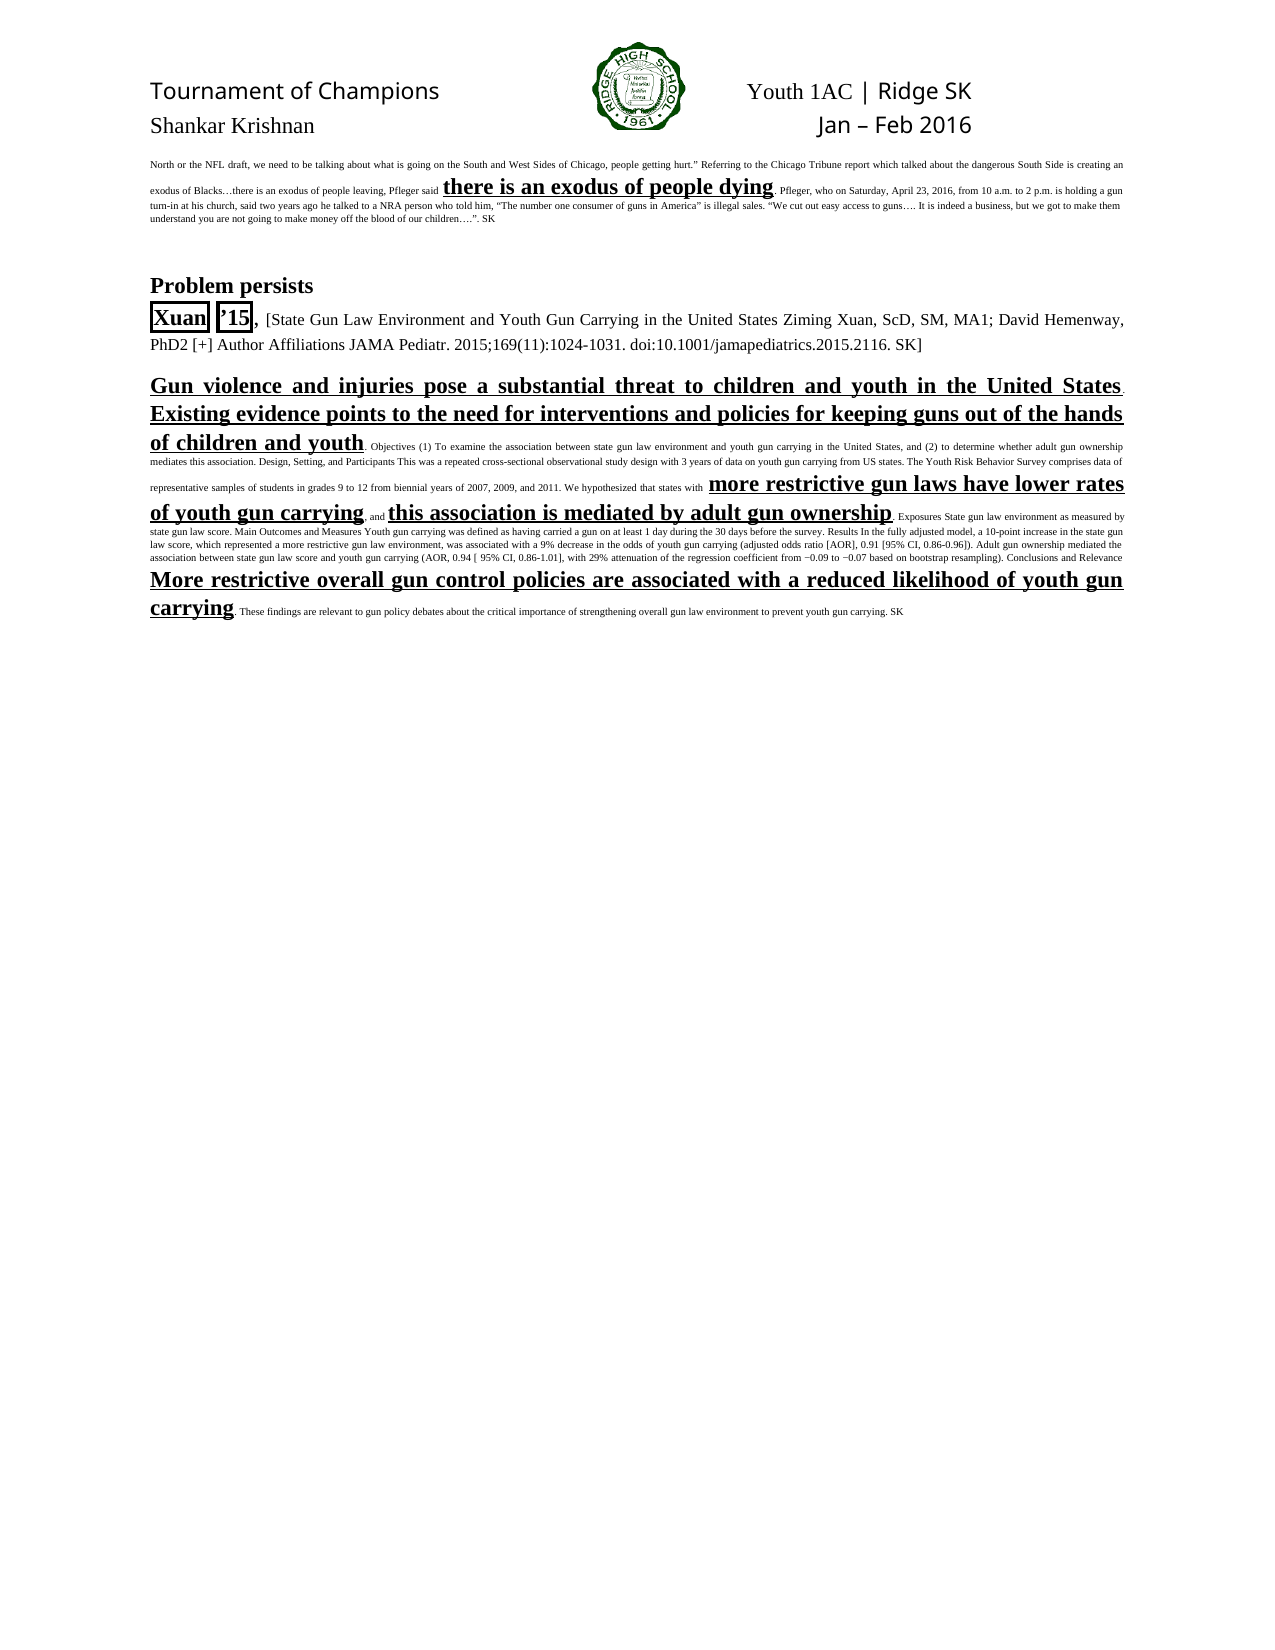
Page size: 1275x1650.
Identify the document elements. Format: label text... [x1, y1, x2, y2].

picture [578, 42, 697, 130]
subtitle Problem persists [150, 272, 1125, 298]
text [150, 159, 1125, 225]
text Xuan ’15, [State Gun Law Environment and Youth Gun Carrying in the United States Ziming Xuan, ScD, SM, MA1; David Hemenway, PhD2 [+] Author Affiliations JAMA Pediatr. 2015;169(11):1024-1031. doi:10.1001/jamapediatrics.2015.2116. SK] [150, 301, 1125, 354]
text Gun violence and injuries pose a substantial threat to children and youth in the United States. Existing evidence points to the need for interventions and policies for keeping guns out of the hands of children and youth. Objectives (1) To examine the association between state gun law environment and youth gun carrying in the United States, and (2) to determine whether adult gun ownership mediates this association. Design, Setting, and Participants This was a repeated cross-sectional observational study design with 3 years of data on youth gun carrying from US states. The Youth Risk Behavior Survey comprises data of representative samples of students in grades 9 to 12 from biennial years of 2007, 2009, and 2011. We hypothesized that states with more restrictive gun laws have lower rates of youth gun carrying, and this association is mediated by adult gun ownership. Exposures State gun law environment as measured by state gun law score. Main Outcomes and Measures Youth gun carrying was defined as having carried a gun on at least 1 day during the 30 days before the survey. Results In the fully adjusted model, a 10-point increase in the state gun law score, which represented a more restrictive gun law environment, was associated with a 9% decrease in the odds of youth gun carrying (adjusted odds ratio [AOR], 0.91 [95% CI, 0.86-0.96]). Adult gun ownership mediated the association between state gun law score and youth gun carrying (AOR, 0.94 [ 95% CI, 0.86-1.01], with 29% attenuation of the regression coefficient from −0.09 to −0.07 based on bootstrap resampling). Conclusions and Relevance More restrictive overall gun control policies are associated with a reduced likelihood of youth gun carrying. These findings are relevant to gun policy debates about the critical importance of strengthening overall gun law environment to prevent youth gun carrying. SK [150, 372, 1125, 621]
